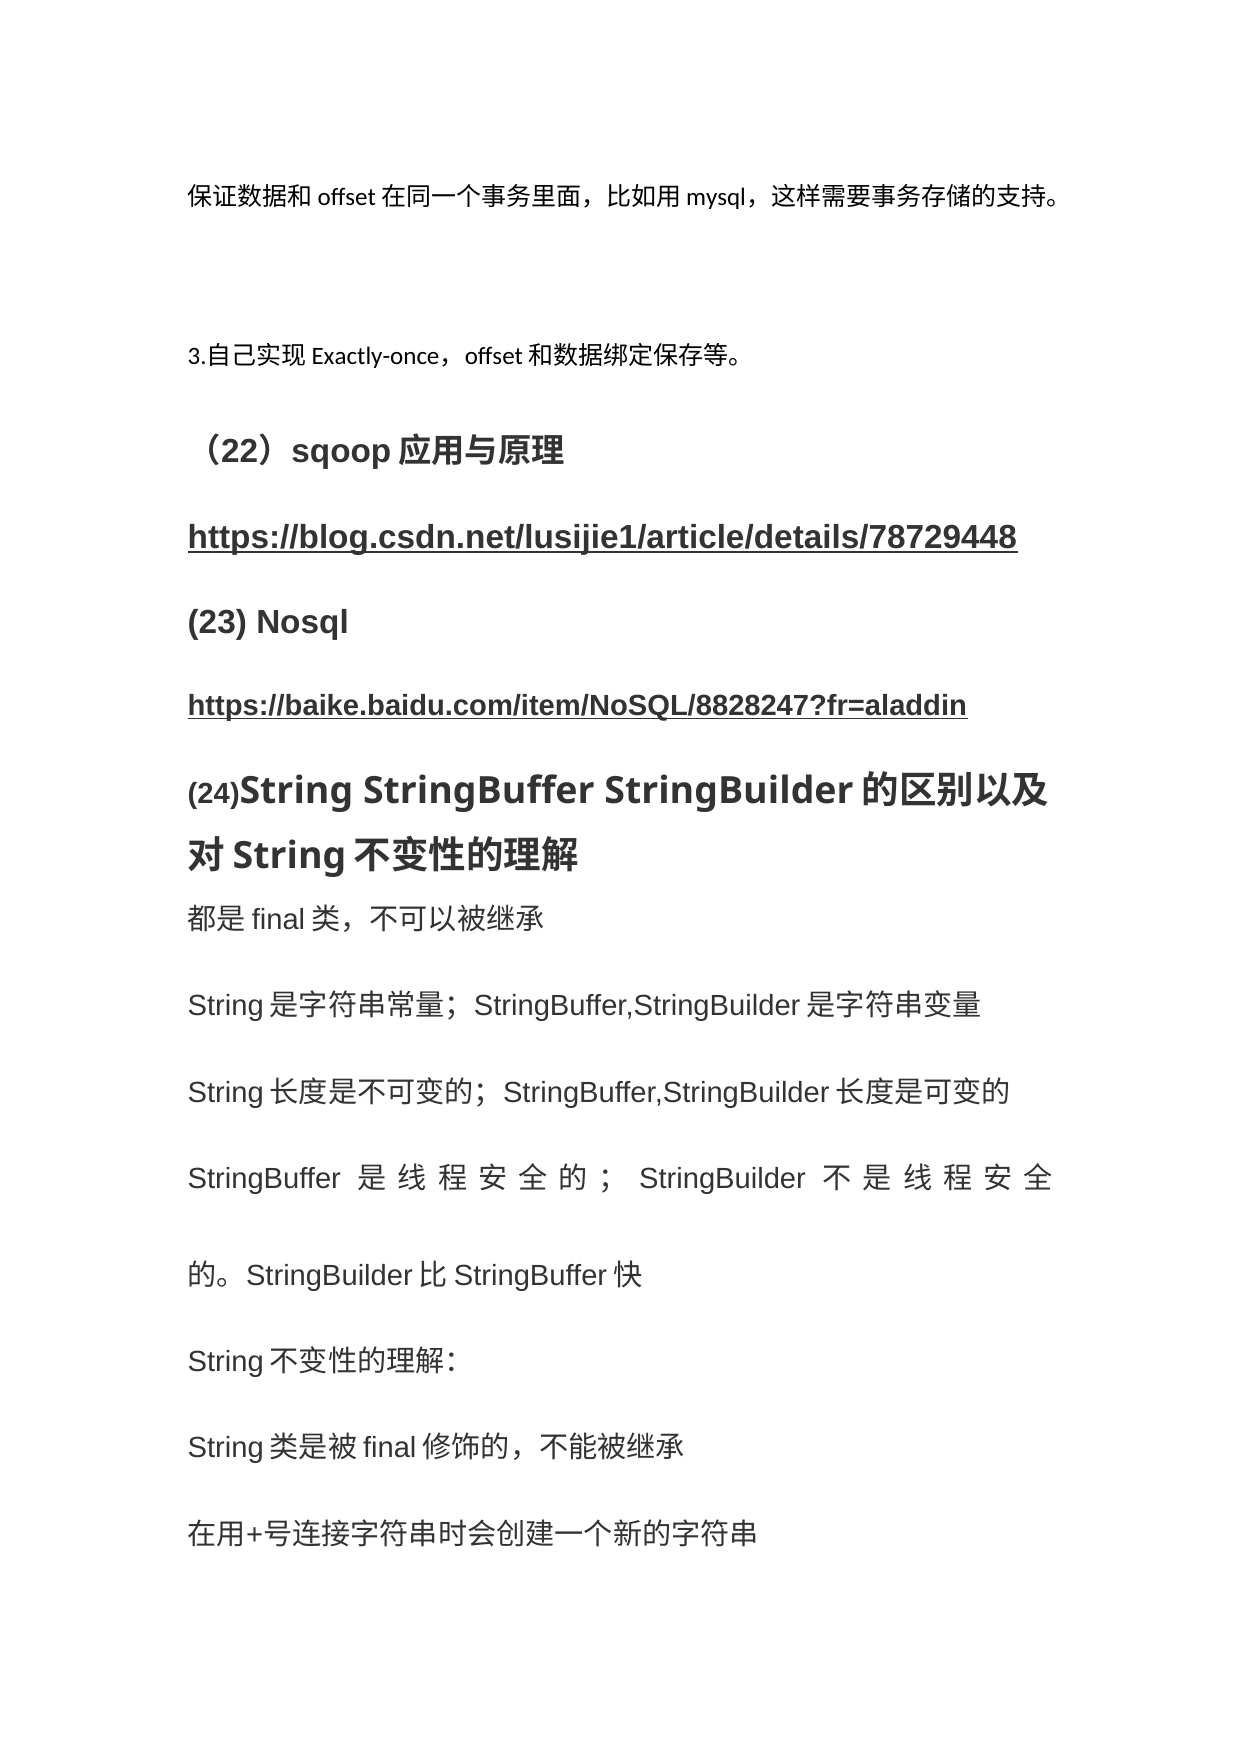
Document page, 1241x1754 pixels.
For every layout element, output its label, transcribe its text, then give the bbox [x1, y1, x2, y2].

subtitle (24)String StringBuffer StringBuilder的区别以及对String不变性的理解 [187, 754, 1053, 884]
text 保证数据和offset在同一个事务里面，比如用mysql，这样需要事务存储的支持。 [187, 162, 1053, 292]
list 在用+号连接字符串时会创建一个新的字符串 [187, 1499, 1053, 1564]
list String类是被final修饰的，不能被继承 [187, 1413, 1053, 1478]
list https://blog.csdn.net/lusijie1/article/details/78729448 [187, 504, 1053, 569]
list （22）sqoop应用与原理 [187, 415, 1053, 480]
list String不变性的理解： [187, 1327, 1053, 1392]
text 3.自己实现Exactly-once，offset和数据绑定保存等。 [187, 321, 1053, 386]
list 都是final类，不可以被继承 [187, 884, 1053, 949]
list String是字符串常量；StringBuffer,StringBuilder是字符串变量 [187, 971, 1053, 1036]
list Nosql [187, 588, 1053, 653]
list https://baike.baidu.com/item/NoSQL/8828247?fr=aladdin [187, 673, 1053, 738]
list String长度是不可变的；StringBuffer,StringBuilder长度是可变的 [187, 1057, 1053, 1122]
list StringBuffer是线程安全的；StringBuilder不是线程安全的。StringBuilder比StringBuffer快 [187, 1143, 1053, 1305]
